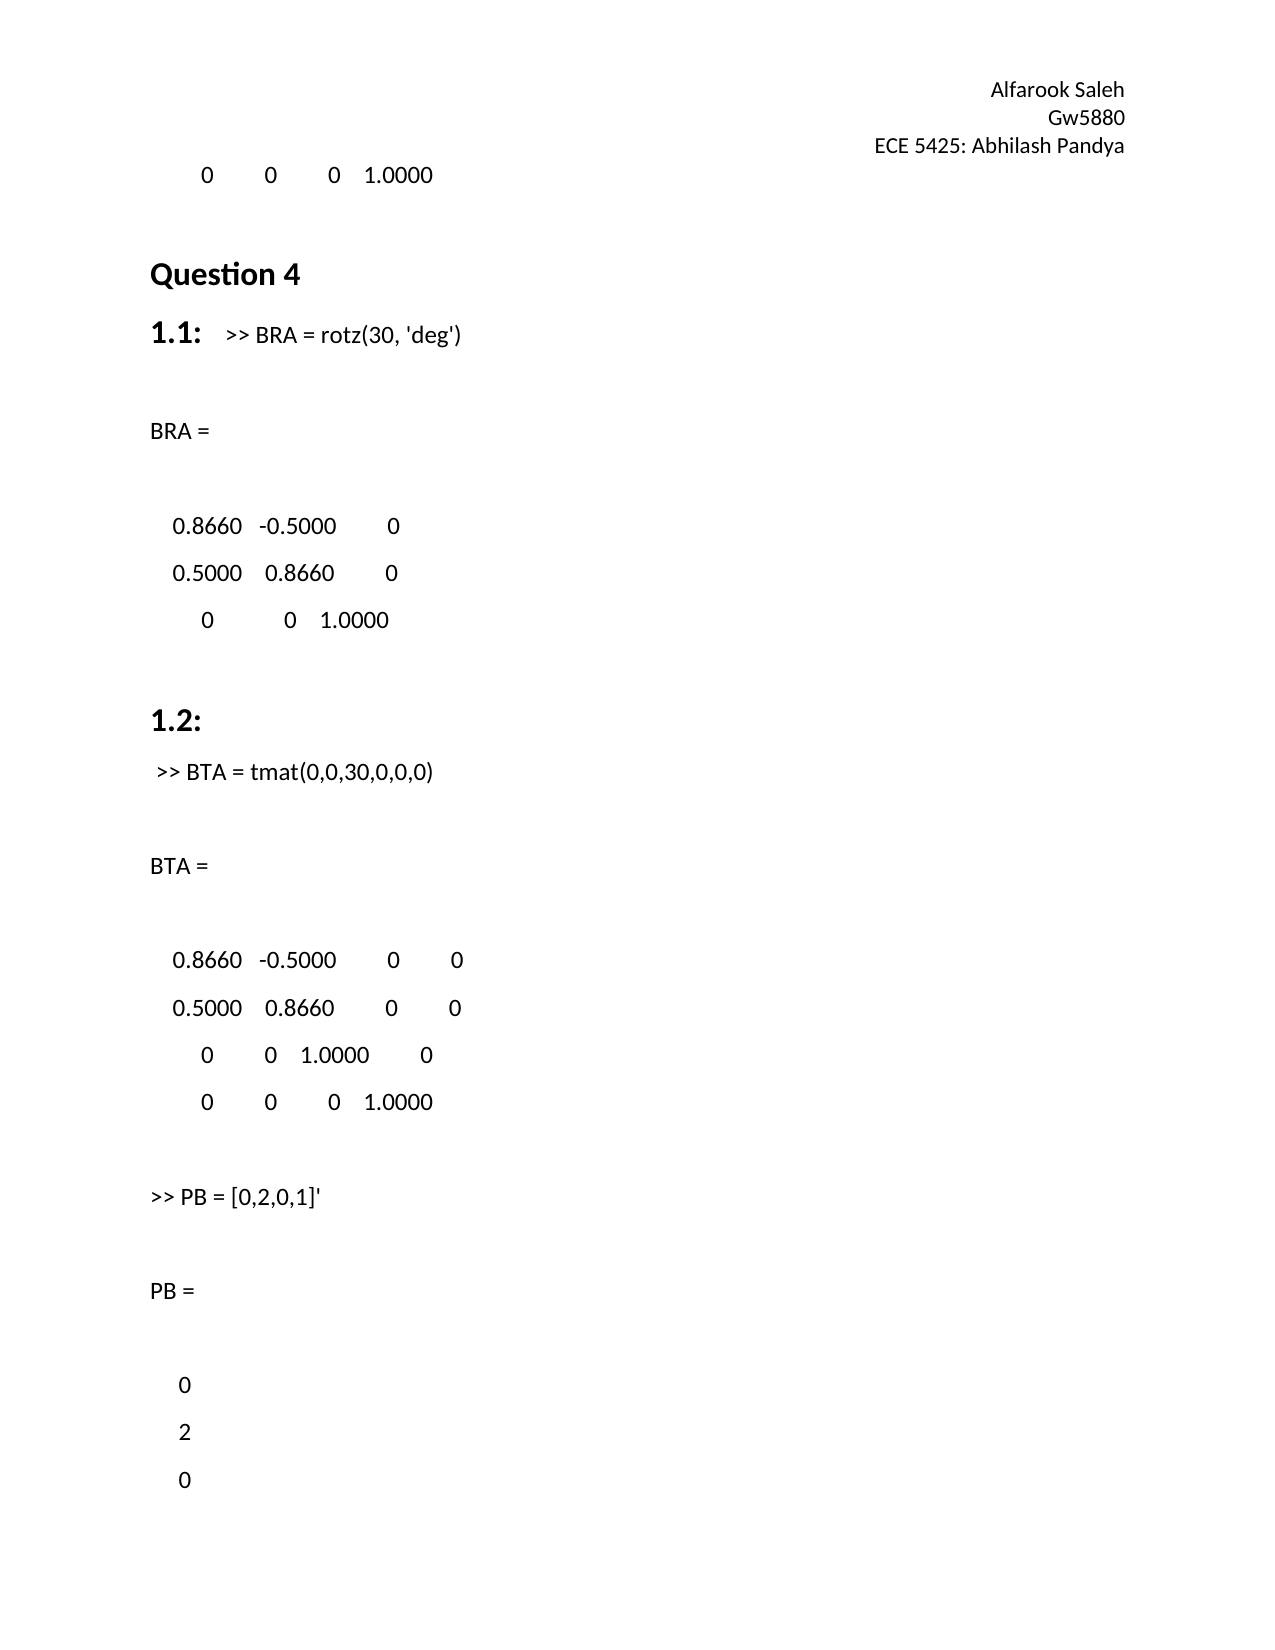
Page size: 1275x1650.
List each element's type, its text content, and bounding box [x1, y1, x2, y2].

text Question 4 [150, 253, 1125, 294]
text 0.8660 -0.5000 0 0 [150, 945, 1125, 975]
text BRA = [150, 415, 1125, 446]
text 0.5000 0.8660 0 0 [150, 992, 1125, 1022]
text >> BTA = tmat(0,0,30,0,0,0) [150, 756, 1125, 786]
list 0 1.0000 [201, 604, 1125, 635]
text 2 [150, 1417, 1125, 1447]
text PB = [150, 1275, 1125, 1306]
text 0 [150, 1464, 1125, 1494]
text 1.1: >> BRA = rotz(30, 'deg') [150, 311, 1125, 352]
text 0.8660 -0.5000 0 [150, 510, 1125, 540]
text 0 [150, 1369, 1125, 1400]
text 0 0 0 1.0000 [150, 1086, 1125, 1117]
text 0 0 1.0000 0 [150, 1039, 1125, 1069]
text 0.5000 0.8660 0 [150, 557, 1125, 587]
text 0 0 0 1.0000 [150, 159, 1125, 189]
text 1.2: [150, 698, 1125, 739]
text >> PB = [0,2,0,1]' [150, 1181, 1125, 1211]
text BTA = [150, 850, 1125, 881]
